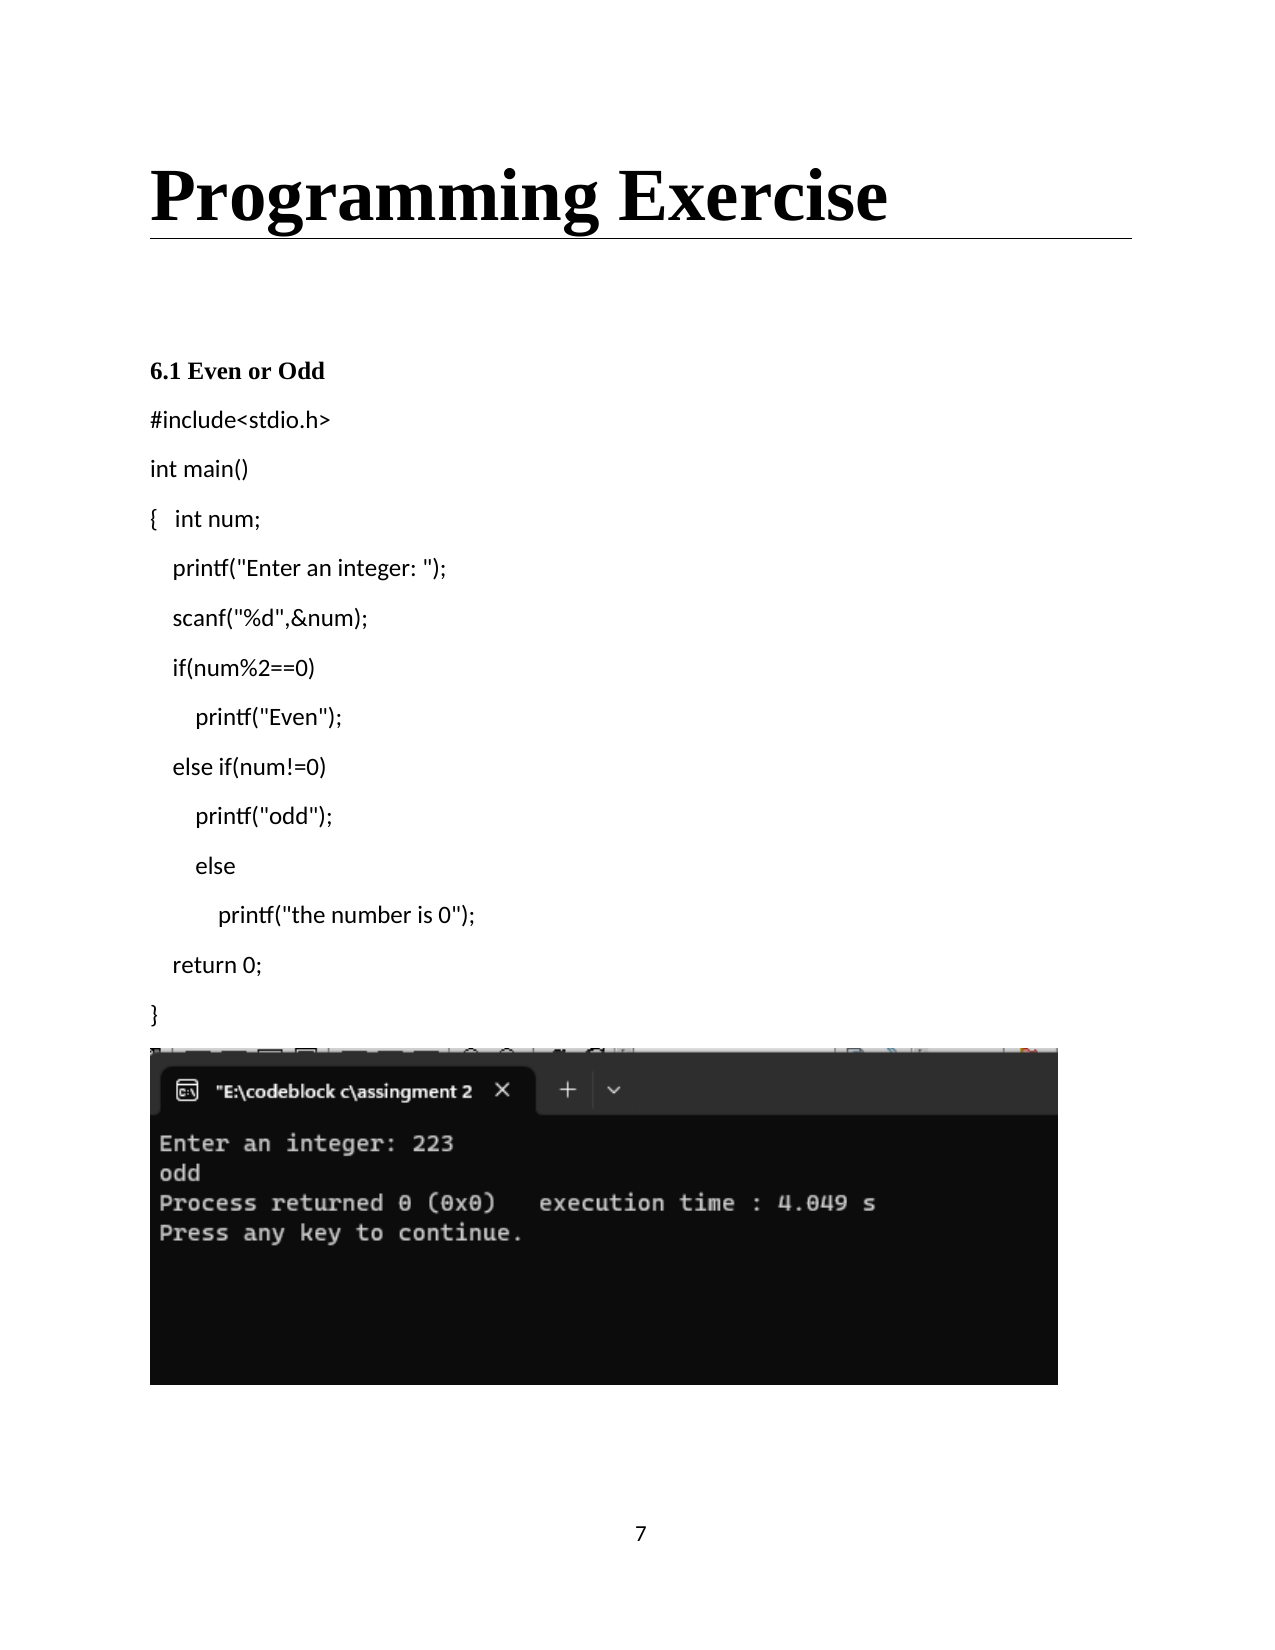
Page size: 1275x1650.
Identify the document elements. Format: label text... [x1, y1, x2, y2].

text 6.1 Even or Odd [150, 356, 1132, 385]
text { int num; [150, 503, 1132, 533]
text else [150, 850, 1132, 881]
text int main() [150, 453, 1132, 484]
text #include<stdio.h> [150, 404, 1132, 434]
text Programming Exercise [150, 150, 1132, 238]
text else if(num!=0) [150, 751, 1132, 781]
text printf("Even"); [150, 701, 1132, 732]
text scanf("%d",&num); [150, 602, 1132, 633]
text if(num%2==0) [150, 652, 1132, 682]
text return 0; [150, 949, 1132, 980]
text printf("the number is 0"); [150, 899, 1132, 930]
text printf("Enter an integer: "); [150, 552, 1132, 583]
text } [150, 999, 1132, 1029]
text printf("odd"); [150, 800, 1132, 831]
picture [150, 1048, 1058, 1385]
